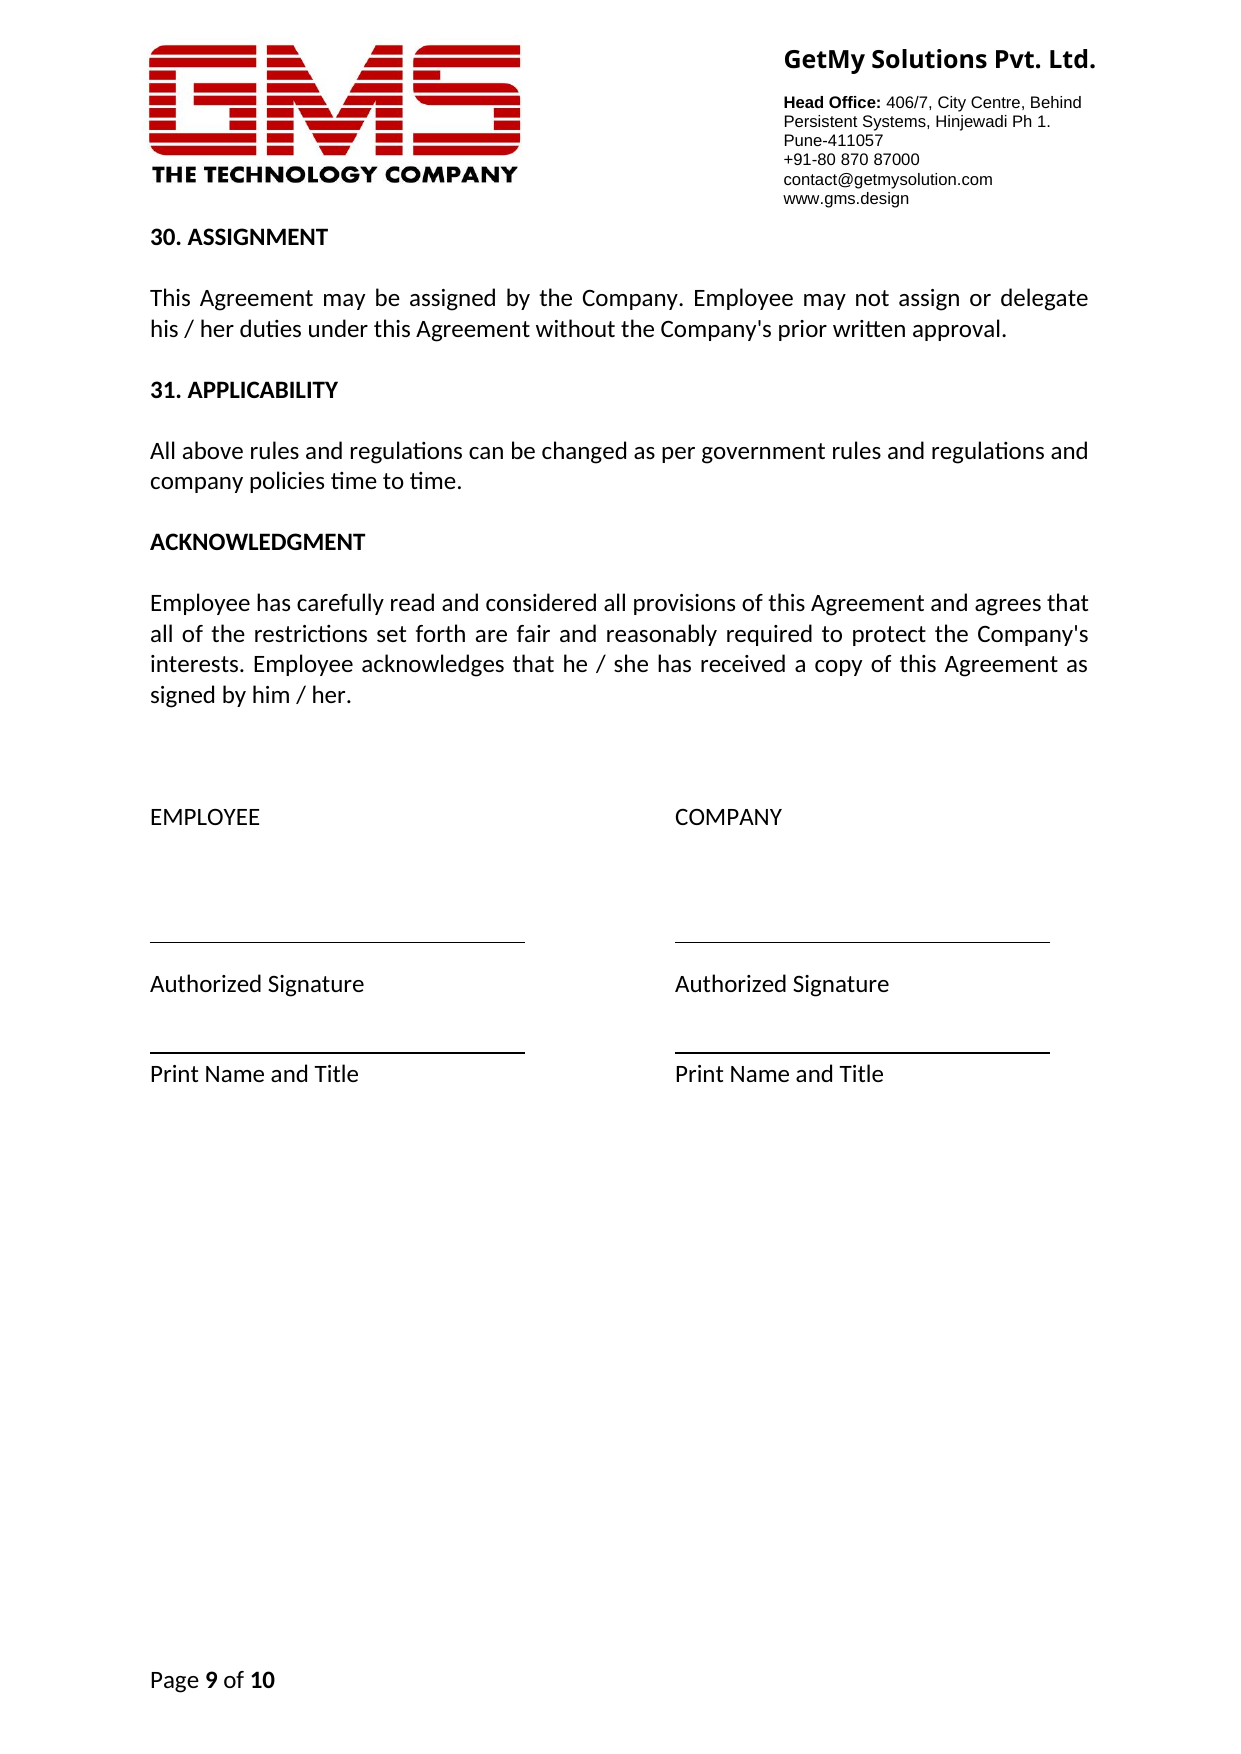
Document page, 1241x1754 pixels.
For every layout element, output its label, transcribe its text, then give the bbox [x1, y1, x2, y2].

text EMPLOYEE COMPANY [150, 801, 1090, 832]
text Print Name and Title Print Name and Title [150, 1058, 1090, 1088]
list Acknowledgment [150, 527, 1090, 557]
picture [141, 35, 522, 191]
list Assignment [150, 221, 1090, 252]
text Employee has carefully read and considered all provisions of this Agreement and agrees that all of the restrictions set forth are fair and reasonably required to protect the Company's interests. Employee acknowledges that he / she has received a copy of this Agreement as signed by him / her. [150, 588, 1090, 710]
list All above rules and regulations can be changed as per government rules and regulations and company policies time to time. [150, 435, 1090, 496]
text Authorized Signature Authorized Signature [150, 968, 1090, 999]
text This Agreement may be assigned by the Company. Employee may not assign or delegate his / her duties under this Agreement without the Company's prior written approval. [150, 282, 1090, 343]
list APPLICABILITY [150, 374, 1090, 404]
